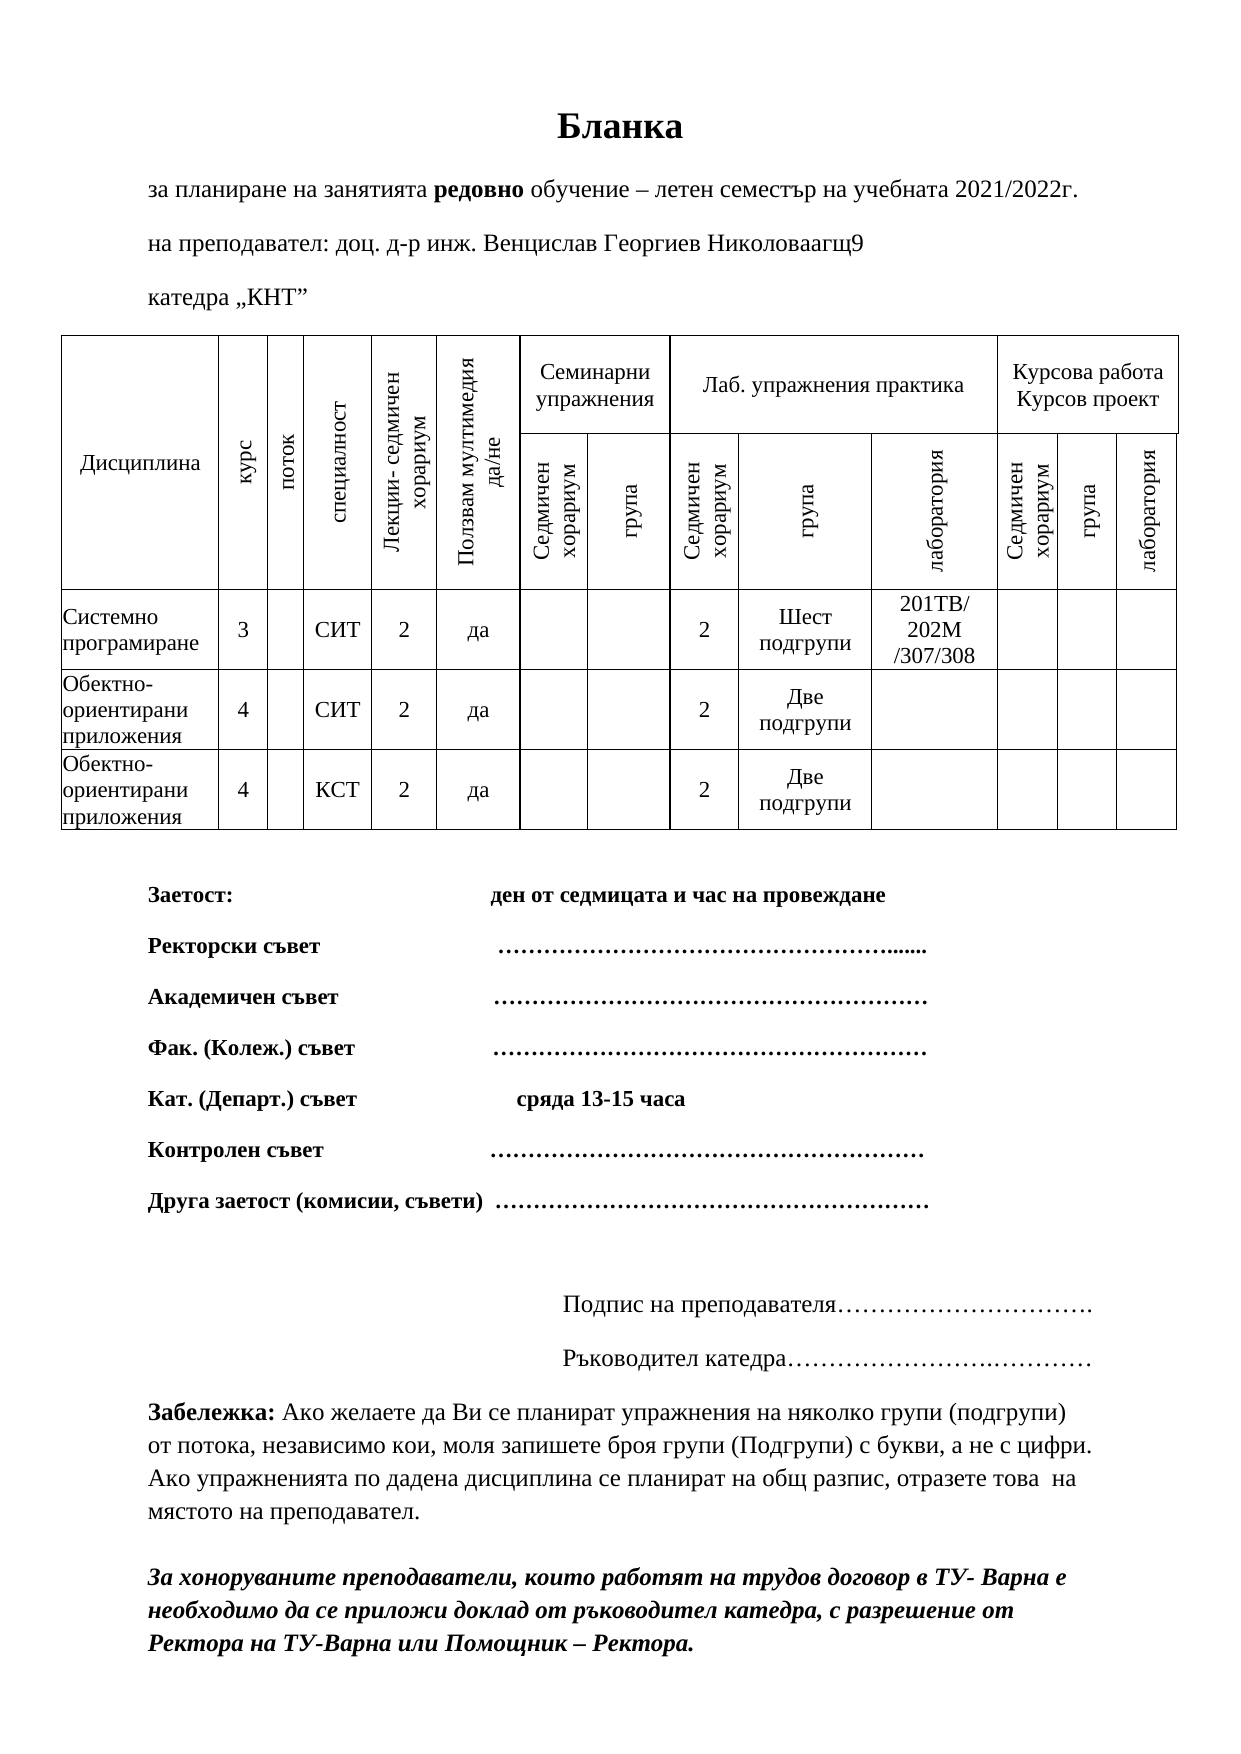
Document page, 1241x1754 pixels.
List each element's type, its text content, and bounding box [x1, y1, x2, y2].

table_cell да [437, 590, 519, 669]
table_cell 2 [671, 590, 738, 669]
table_cell [268, 750, 303, 829]
text За хоноруваните преподаватели, които работят на трудов договор в ТУ- Варна е необходимо да се приложи доклад от ръководител катедра, с разрешение от Ректора на ТУ-Варна или Помощник – Ректора. [148, 1562, 1093, 1657]
table_cell СИТ [304, 590, 371, 669]
text за планиране на занятията редовно обучение – летен семестър на учебната 2021/2022г. [148, 174, 1093, 203]
table_cell група [1058, 434, 1116, 589]
text катедра „КНТ” [148, 282, 1093, 310]
table_cell да [437, 670, 519, 749]
table_cell група [588, 434, 669, 589]
table_cell 2 [671, 670, 738, 749]
table_cell 4 [219, 750, 267, 829]
table_cell 201ТВ/202М /307/308 [872, 590, 997, 669]
table_header Дисциплина [62, 336, 218, 589]
table_cell Обектно- ориентирани приложения [62, 750, 218, 829]
table_cell [588, 670, 669, 749]
table_cell [268, 670, 303, 749]
table_header Лекции- седмичен хорариум [372, 336, 436, 589]
table_header Ползвам мултимедия да/не [437, 336, 519, 589]
table_cell [521, 750, 587, 829]
text Кат. (Департ.) съвет сряда 13-15 часа [148, 1085, 1093, 1112]
table_cell [1117, 670, 1176, 749]
table_cell Седмичен хорариум [998, 434, 1057, 589]
table_cell [1058, 670, 1116, 749]
table_cell 2 [372, 750, 436, 829]
table_header Курсова работа Курсов проект [998, 336, 1178, 433]
text Фак. (Колеж.) съвет ………………………………………………… [148, 1034, 1093, 1061]
table_cell Шест подгрупи [739, 590, 871, 669]
table_cell [872, 670, 997, 749]
table_cell Системно програмиране [62, 590, 218, 669]
table_cell [521, 670, 587, 749]
table_cell да [437, 750, 519, 829]
text Заетост: ден от седмицата и час на провеждане [148, 881, 1093, 907]
table_cell 2 [671, 750, 738, 829]
text Ако упражненията по дадена дисциплина се планират на общ разпис, отразете това на мястото на преподавател. [148, 1463, 1093, 1525]
table_header поток [268, 336, 303, 589]
table_cell [998, 670, 1057, 749]
table_cell [588, 750, 669, 829]
text Бланка [148, 103, 1093, 147]
text Подпис на преподавателя…………………………. [148, 1289, 1093, 1318]
table_cell [872, 750, 997, 829]
table_header Лаб. упражнения практика [671, 336, 997, 433]
table_cell [1058, 750, 1116, 829]
text Друга заетост (комисии, съвети) ………………………………………………… [148, 1187, 1093, 1214]
table_cell лаборатория [872, 434, 997, 589]
table_cell [521, 590, 587, 669]
text Академичен съвет ………………………………………………… [148, 983, 1093, 1009]
table_cell [998, 590, 1057, 669]
table_cell [268, 590, 303, 669]
table_cell Две подгрупи [739, 750, 871, 829]
table_cell [1058, 590, 1116, 669]
table_cell 2 [372, 590, 436, 669]
table_header Семинарни упражнения [521, 336, 669, 433]
text Забележка: Ако желаете да Ви се планират упражнения на няколко групи (подгрупи) от потока, независимо кои, моля запишете броя групи (Подгрупи) с букви, а не с цифри. [148, 1397, 1093, 1459]
table_header курс [219, 336, 267, 589]
table_cell СИТ [304, 670, 371, 749]
text на преподавател: доц. д-р инж. Венцислав Георгиев Николоваагщ9 [148, 228, 1093, 256]
table_cell лаборатория [1117, 434, 1176, 589]
table_cell Седмичен хорариум [521, 434, 587, 589]
table_cell КСТ [304, 750, 371, 829]
table_header специалност [304, 336, 371, 589]
table_cell група [739, 434, 871, 589]
text Ръководител катедра…………………….………… [148, 1343, 1093, 1372]
table_cell [1117, 750, 1176, 829]
table_cell 3 [219, 590, 267, 669]
text Ректорски съвет ……………………………………………....... [148, 932, 1093, 958]
table_cell Обектно- ориентирани приложения [62, 670, 218, 749]
table_cell Седмичен хорариум [671, 434, 738, 589]
table_cell [998, 750, 1057, 829]
table_cell 4 [219, 670, 267, 749]
table_cell [588, 590, 669, 669]
text Контролен съвет ………………………………………………… [148, 1136, 1093, 1163]
table_cell Две подгрупи [739, 670, 871, 749]
table_cell 2 [372, 670, 436, 749]
table_cell [1117, 590, 1176, 669]
